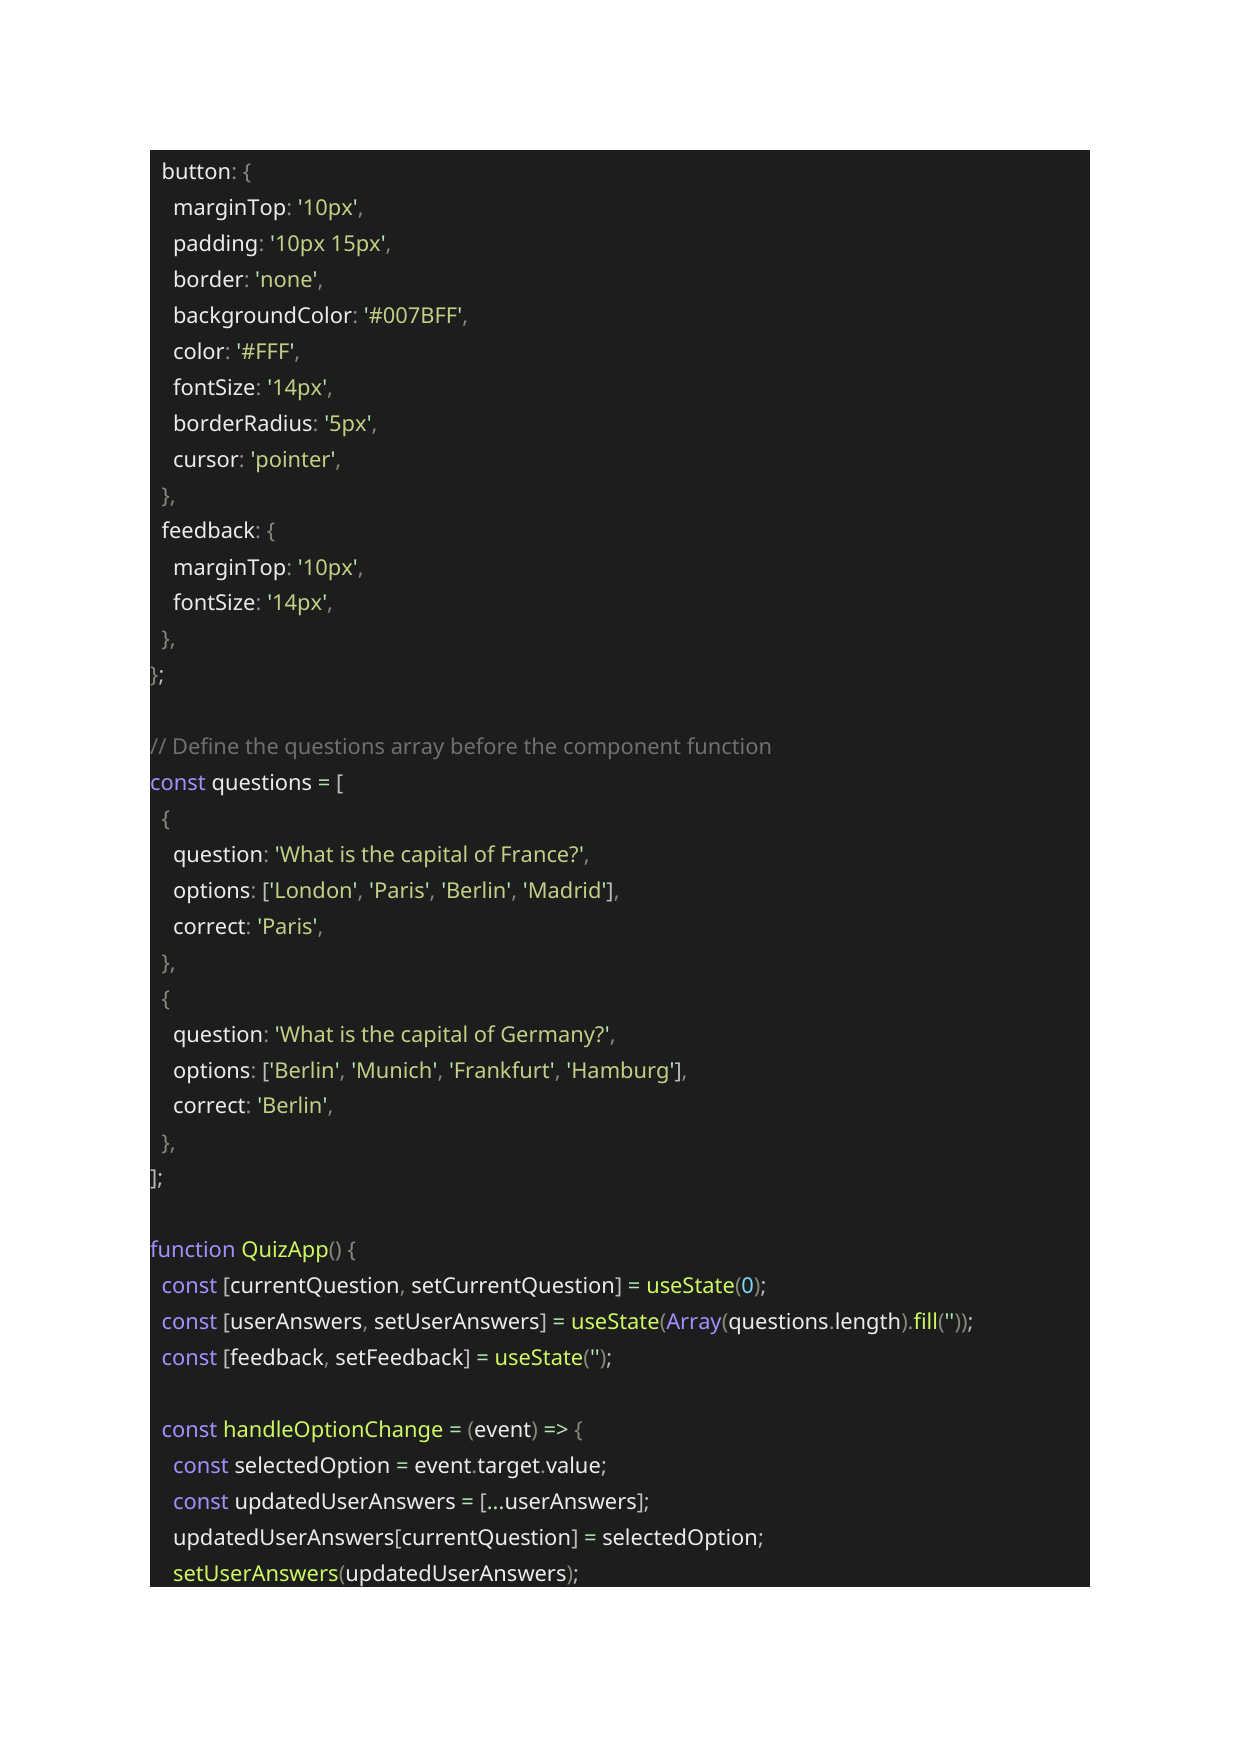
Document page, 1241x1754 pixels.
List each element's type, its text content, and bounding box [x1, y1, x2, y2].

text ]; [150, 1156, 1090, 1192]
text const selectedOption = event.target.value; [150, 1444, 1090, 1480]
text setUserAnswers(updatedUserAnswers); [150, 1552, 1090, 1587]
text color: '#FFF', [150, 330, 1090, 366]
text }, [150, 617, 1090, 653]
text correct: 'Paris', [150, 905, 1090, 941]
text fontSize: '14px', [150, 581, 1090, 617]
text question: 'What is the capital of France?', [150, 833, 1090, 869]
text const [currentQuestion, setCurrentQuestion] = useState(0); [150, 1264, 1090, 1300]
text const updatedUserAnswers = [...userAnswers]; [150, 1480, 1090, 1516]
text options: ['London', 'Paris', 'Berlin', 'Madrid'], [150, 869, 1090, 905]
text fontSize: '14px', [150, 366, 1090, 402]
text }; [150, 653, 1090, 689]
text question: 'What is the capital of Germany?', [150, 1012, 1090, 1048]
text const handleOptionChange = (event) => { [150, 1408, 1090, 1444]
text const questions = [ [150, 761, 1090, 797]
text // Define the questions array before the component function [150, 725, 1090, 761]
text { [150, 797, 1090, 833]
text correct: 'Berlin', [150, 1084, 1090, 1120]
text updatedUserAnswers[currentQuestion] = selectedOption; [150, 1516, 1090, 1552]
text }, [150, 941, 1090, 977]
text const [feedback, setFeedback] = useState(''); [150, 1336, 1090, 1372]
text padding: '10px 15px', [150, 222, 1090, 258]
text function QuizApp() { [150, 1228, 1090, 1264]
text options: ['Berlin', 'Munich', 'Frankfurt', 'Hamburg'], [150, 1048, 1090, 1084]
text }, [150, 1120, 1090, 1156]
text { [150, 977, 1090, 1012]
text cursor: 'pointer', [150, 437, 1090, 473]
text feedback: { [150, 509, 1090, 545]
text button: { [150, 150, 1090, 186]
text marginTop: '10px', [150, 186, 1090, 222]
text border: 'none', [150, 258, 1090, 294]
text const [userAnswers, setUserAnswers] = useState(Array(questions.length).fill('')); [150, 1300, 1090, 1336]
text marginTop: '10px', [150, 545, 1090, 581]
text backgroundColor: '#007BFF', [150, 294, 1090, 330]
text }, [150, 473, 1090, 509]
text borderRadius: '5px', [150, 402, 1090, 437]
